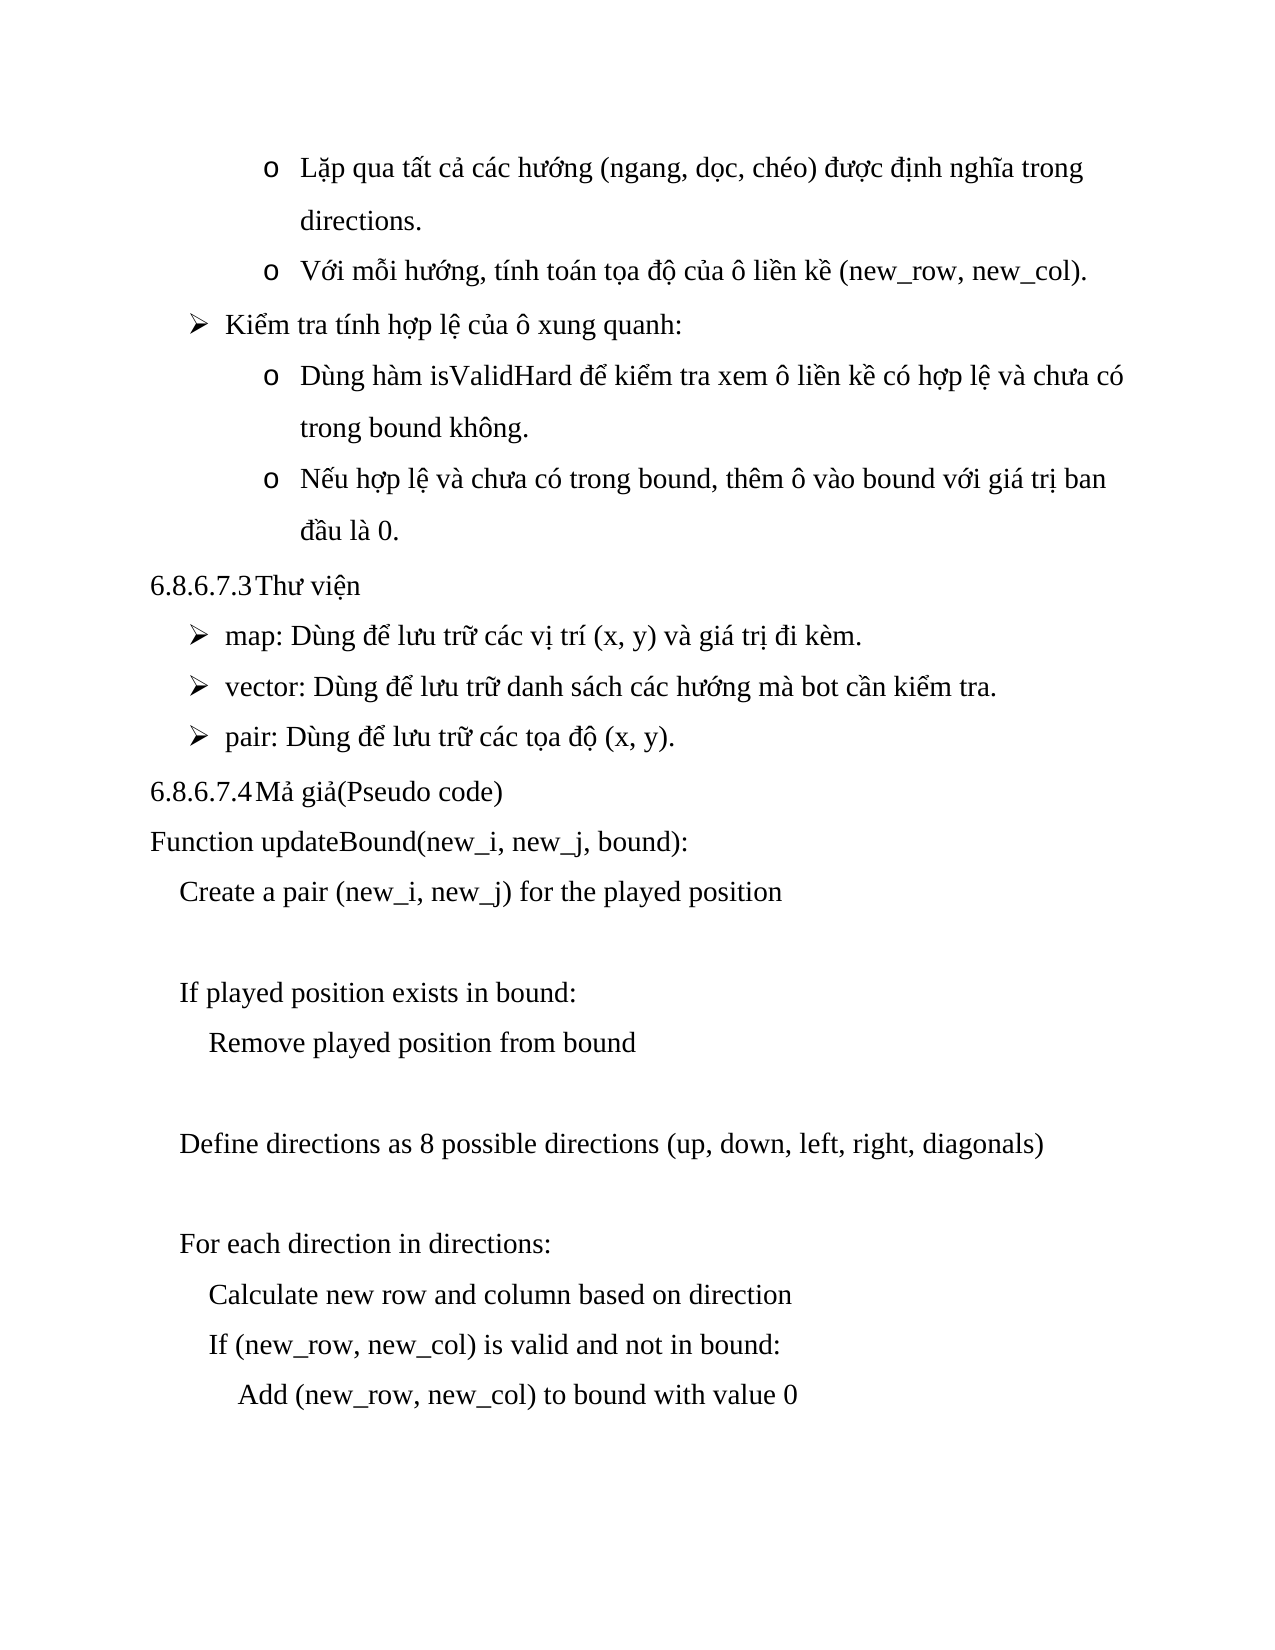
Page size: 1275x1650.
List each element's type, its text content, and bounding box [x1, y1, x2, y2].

text Calculate new row and column based on direction [150, 1277, 1125, 1310]
text If (new_row, new_col) is valid and not in bound: [150, 1327, 1125, 1361]
list Kiểm tra tính hợp lệ của ô xung quanh: [187, 307, 1125, 341]
list Lặp qua tất cả các hướng (ngang, dọc, chéo) được định nghĩa trong directions. [262, 150, 1125, 236]
subtitle Thư viện [150, 568, 1125, 602]
list Với mỗi hướng, tính toán tọa độ của ô liền kề (new_row, new_col). [262, 253, 1125, 289]
list Dùng hàm isValidHard để kiểm tra xem ô liền kề có hợp lệ và chưa có trong bound không. [262, 358, 1125, 444]
text Define directions as 8 possible directions (up, down, left, right, diagonals) [150, 1126, 1125, 1159]
text Remove played position from bound [150, 1025, 1125, 1059]
text Add (new_row, new_col) to bound with value 0 [150, 1377, 1125, 1411]
text If played position exists in bound: [150, 975, 1125, 1008]
subtitle Mả giả(Pseudo code) [150, 774, 1125, 807]
text Function updateBound(new_i, new_j, bound): [150, 824, 1125, 858]
list Nếu hợp lệ và chưa có trong bound, thêm ô vào bound với giá trị ban đầu là 0. [262, 461, 1125, 547]
text For each direction in directions: [150, 1227, 1125, 1260]
list pair: Dùng để lưu trữ các tọa độ (x, y). [187, 719, 1125, 753]
text Create a pair (new_i, new_j) for the played position [150, 874, 1125, 908]
list vector: Dùng để lưu trữ danh sách các hướng mà bot cần kiểm tra. [187, 669, 1125, 702]
list map: Dùng để lưu trữ các vị trí (x, y) và giá trị đi kèm. [187, 618, 1125, 652]
